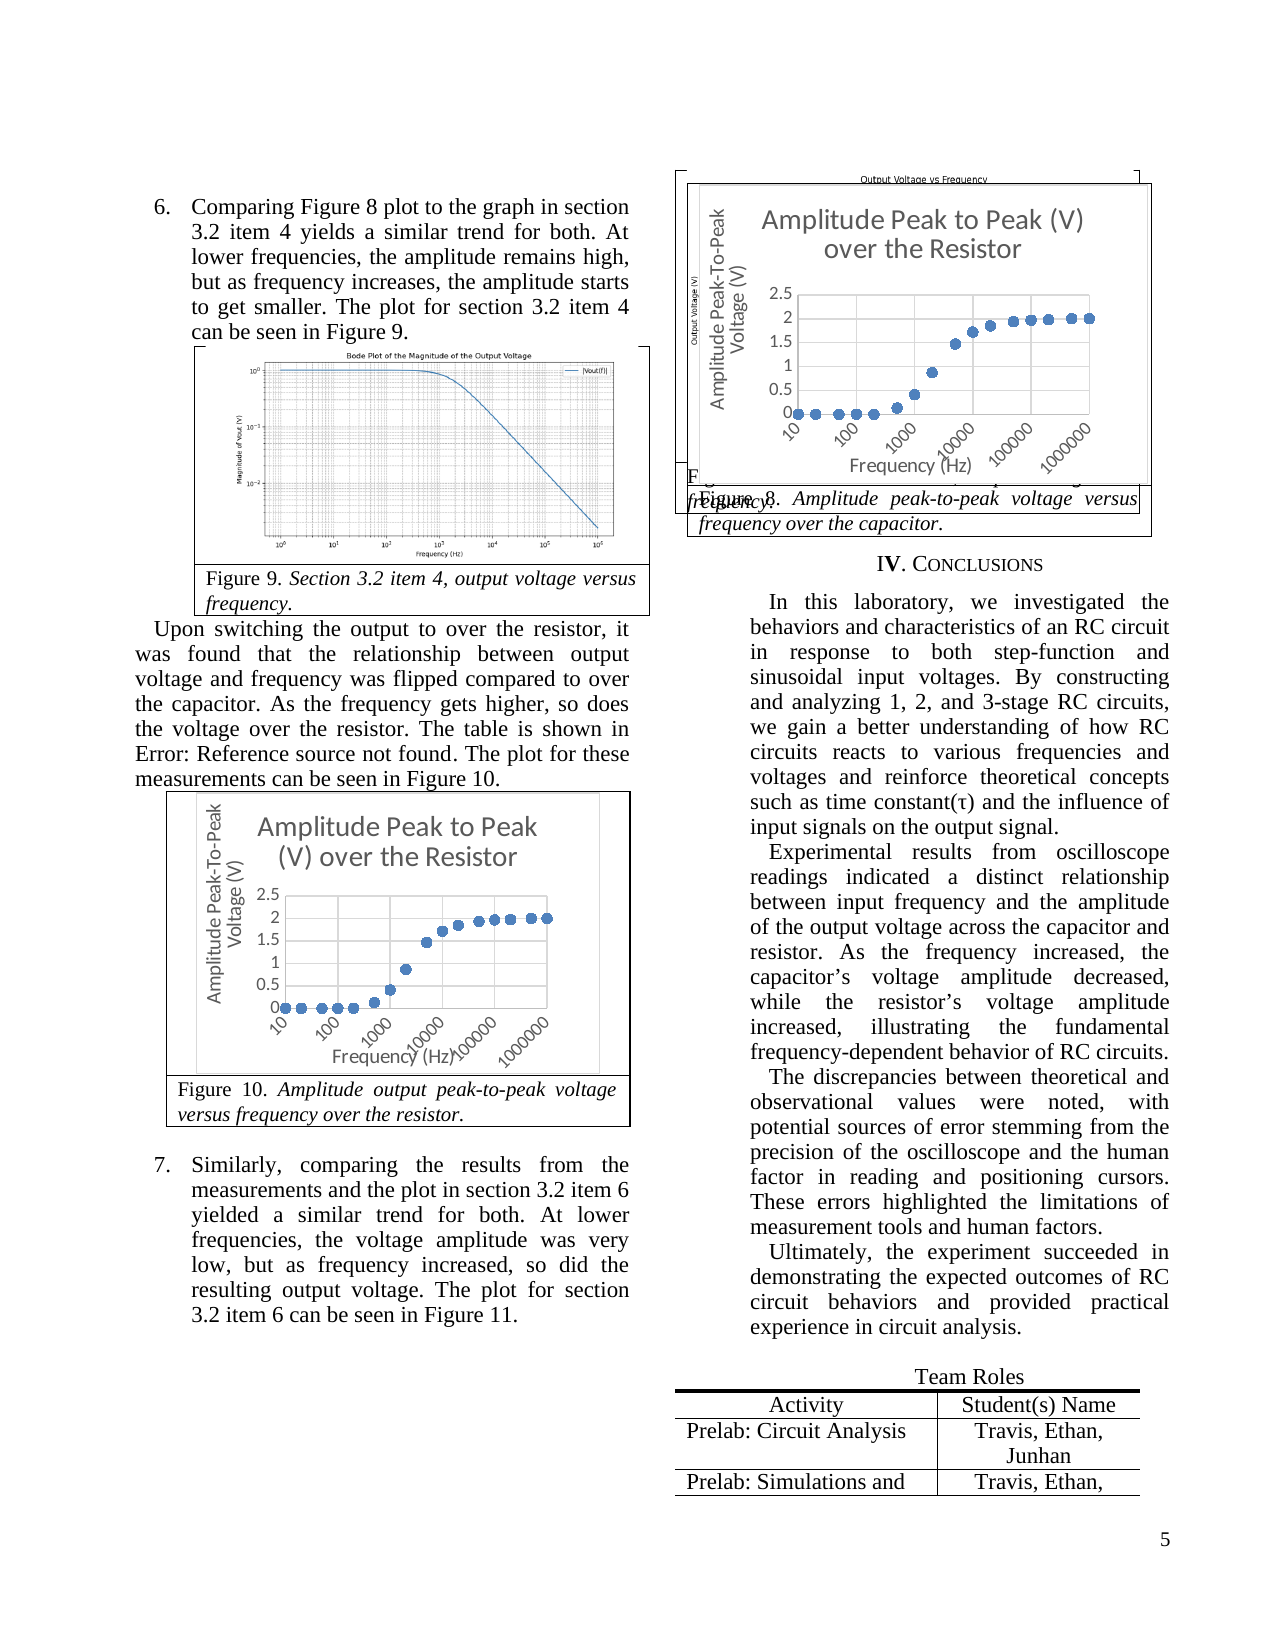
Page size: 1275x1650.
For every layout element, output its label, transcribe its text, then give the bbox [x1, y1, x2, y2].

list Similarly, comparing the results from the measurements and the plot in section 3.2 item 6 yielded a similar trend for both. At lower frequencies, the voltage amplitude was very low, but as frequency increased, so did the resulting output voltage. The plot for section 3.2 item 6 can be seen in Figure 11. [154, 1152, 630, 1327]
table_cell Travis, Ethan, Junhan [938, 1470, 1140, 1494]
list Comparing Figure 8 plot to the graph in section 3.2 item 4 yields a similar trend for both. At lower frequencies, the amplitude remains high, but as frequency increases, the amplitude starts to get smaller. The plot for section 3.2 item 4 can be seen in Figure 9. [154, 194, 630, 344]
text Team Roles [750, 1364, 1170, 1389]
table_header Activity [675, 1393, 937, 1417]
text Experimental results from oscilloscope readings indicated a distinct relationship between input frequency and the amplitude of the output voltage across the capacitor and resistor. As the frequency increased, the capacitor’s voltage amplitude decreased, while the resistor’s voltage amplitude increased, illustrating the fundamental frequency-dependent behavior of RC circuits. [750, 839, 1170, 1064]
text Ultimately, the experiment succeeded in demonstrating the expected outcomes of RC circuit behaviors and provided practical experience in circuit analysis. [750, 1239, 1170, 1339]
table_cell Figure 9. Section 3.2 item 4, output voltage versus frequency. [195, 565, 649, 615]
picture [205, 346, 639, 564]
subtitle IV. Conclusions [750, 552, 1170, 577]
table_header [639, 347, 649, 564]
text In this laboratory, we investigated the behaviors and characteristics of an RC circuit in response to both step-function and sinusoidal input voltages. By constructing and analyzing 1, 2, and 3-stage RC circuits, we gain a better understanding of how RC circuits reacts to various frequencies and voltages and reinforce theoretical concepts such as time constant(τ) and the influence of input signals on the output signal. [750, 589, 1170, 839]
text The discrepancies between theoretical and observational values were noted, with potential sources of error stemming from the precision of the oscilloscope and the human factor in reading and positioning cursors. These errors highlighted the limitations of measurement tools and human factors. [750, 1064, 1170, 1239]
table_header [676, 171, 686, 462]
table_cell Figure 8. Amplitude peak-to-peak voltage versus frequency over the capacitor. [688, 486, 1151, 536]
table_header [1134, 171, 1139, 183]
table_cell Prelab: Simulations and Graphs [675, 1470, 937, 1494]
table_header [167, 792, 629, 1075]
table_cell Travis, Ethan, Junhan [938, 1419, 1140, 1468]
picture [686, 170, 1134, 183]
table_header Student(s) Name [938, 1393, 1140, 1417]
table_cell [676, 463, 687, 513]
table_cell Prelab: Circuit Analysis [675, 1419, 937, 1468]
table_cell Figure 10. Amplitude output peak-to-peak voltage versus frequency over the resistor. [167, 1076, 629, 1126]
table_header [195, 347, 205, 564]
table_header [688, 184, 699, 484]
